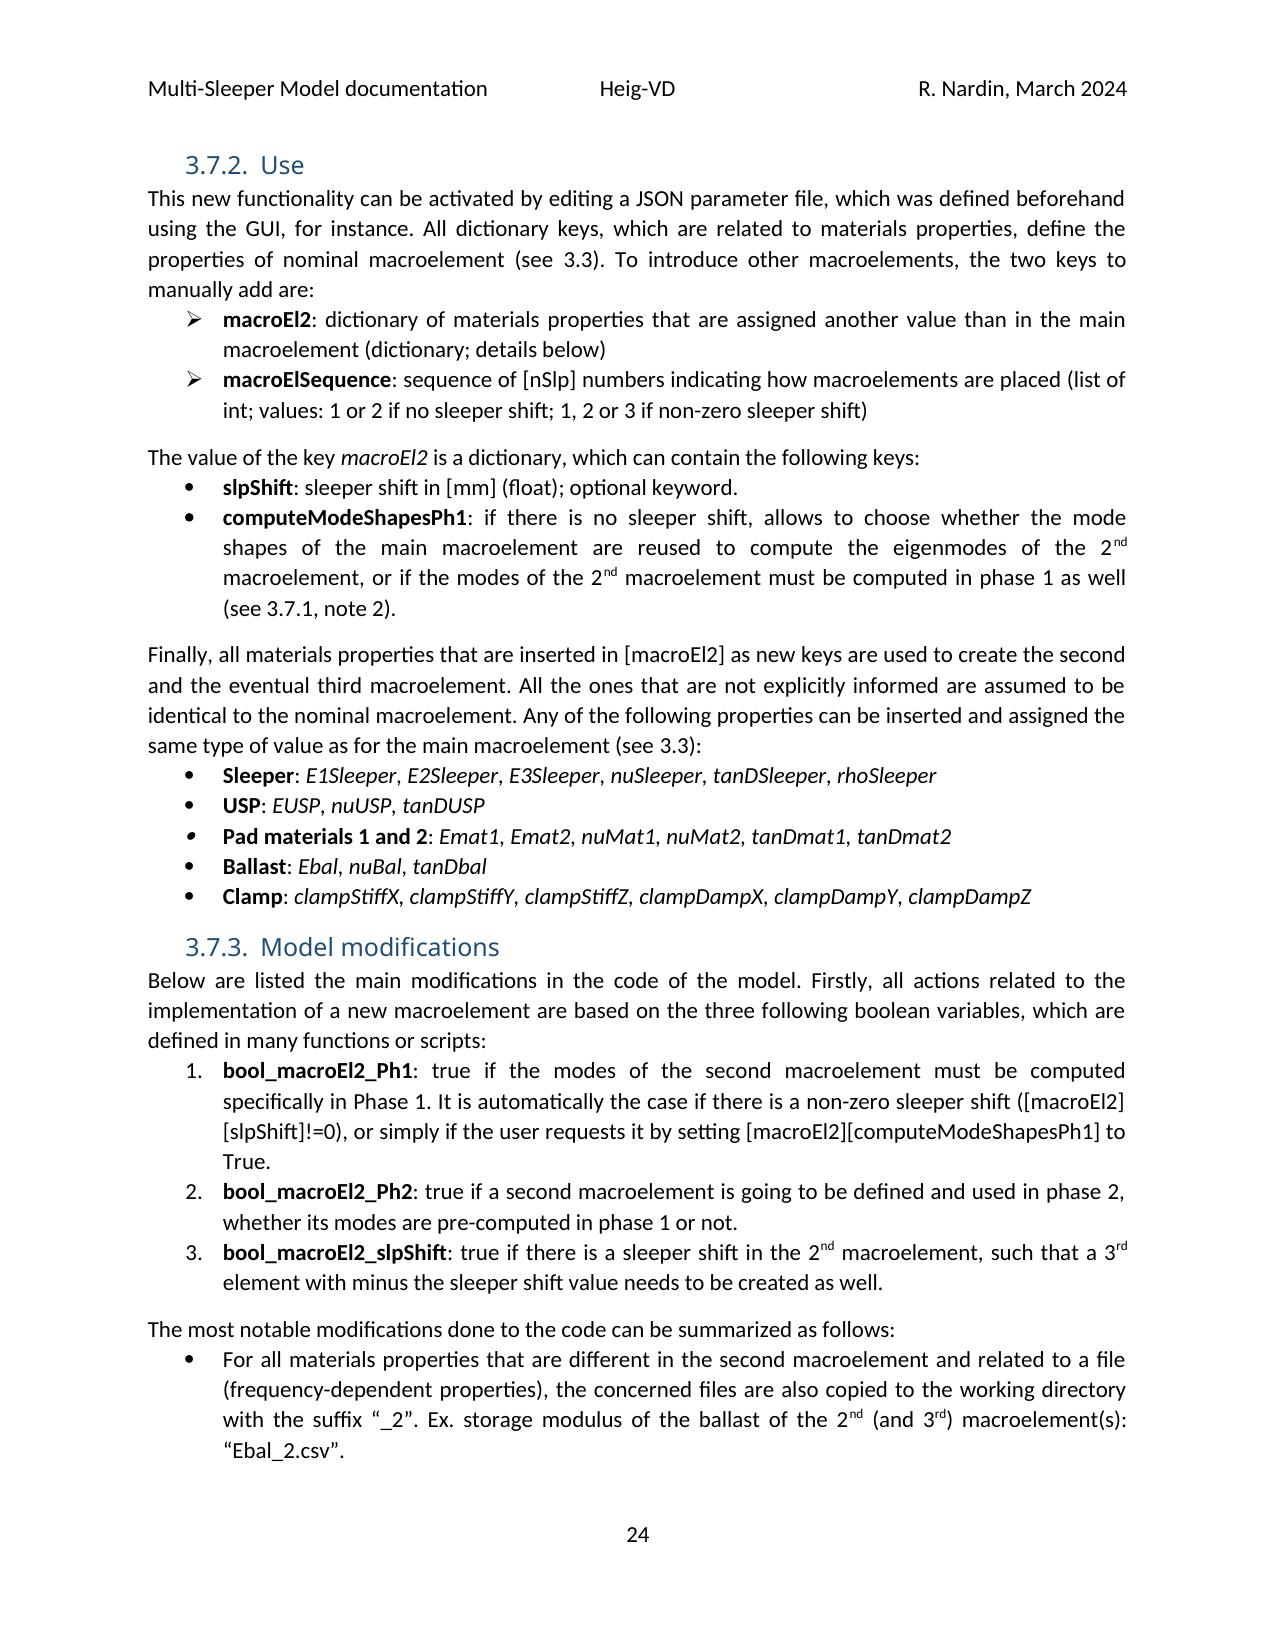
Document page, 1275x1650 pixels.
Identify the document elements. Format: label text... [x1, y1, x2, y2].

list Pad materials 1 and 2: Emat1, Emat2, nuMat1, nuMat2, tanDmat1, tanDmat2 [185, 822, 1127, 850]
text Finally, all materials properties that are inserted in [macroEl2] as new keys are used to create the second and the eventual third macroelement. All the ones that are not explicitly informed are assumed to be identical to the nominal macroelement. Any of the following properties can be inserted and assigned the same type of value as for the main macroelement (see 3.3): [148, 641, 1127, 759]
text Below are listed the main modifications in the code of the model. Firstly, all actions related to the implementation of a new macroelement are based on the three following boolean variables, which are defined in many functions or scripts: [148, 966, 1127, 1054]
list slpShift: sleeper shift in [mm] (float); optional keyword. [185, 473, 1127, 501]
text The most notable modifications done to the code can be summarized as follows: [148, 1315, 1127, 1343]
list bool_macroEl2_slpShift: true if there is a sleeper shift in the 2nd macroelement, such that a 3rd element with minus the sleeper shift value needs to be created as well. [185, 1238, 1127, 1296]
list Ballast: Ebal, nuBal, tanDbal [185, 852, 1127, 880]
text This new functionality can be activated by editing a JSON parameter file, which was defined beforehand using the GUI, for instance. All dictionary keys, which are related to materials properties, define the properties of nominal macroelement (see 3.3). To introduce other macroelements, the two keys to manually add are: [148, 184, 1127, 303]
list Clamp: clampStiffX, clampStiffY, clampStiffZ, clampDampX, clampDampY, clampDampZ [185, 882, 1127, 910]
list USP: EUSP, nuUSP, tanDUSP [185, 792, 1127, 820]
text The value of the key macroEl2 is a dictionary, which can contain the following keys: [148, 443, 1127, 471]
list bool_macroEl2_Ph1: true if the modes of the second macroelement must be computed specifically in Phase 1. It is automatically the case if there is a non-zero sleeper shift ([macroEl2][slpShift]!=0), or simply if the user requests it by setting [macroEl2][computeModeShapesPh1] to True. [185, 1057, 1127, 1175]
subtitle Model modifications [185, 929, 1127, 963]
list macroElSequence: sequence of [nSlp] numbers indicating how macroelements are placed (list of int; values: 1 or 2 if no sleeper shift; 1, 2 or 3 if non-zero sleeper shift) [185, 366, 1127, 424]
list For all materials properties that are different in the second macroelement and related to a file (frequency-dependent properties), the concerned files are also copied to the working directory with the suffix “_2”. Ex. storage modulus of the ballast of the 2nd (and 3rd) macroelement(s): “Ebal_2.csv”. [185, 1345, 1127, 1464]
list bool_macroEl2_Ph2: true if a second macroelement is going to be defined and used in phase 2, whether its modes are pre-computed in phase 1 or not. [185, 1177, 1127, 1236]
list macroEl2: dictionary of materials properties that are assigned another value than in the main macroelement (dictionary; details below) [185, 305, 1127, 363]
list computeModeShapesPh1: if there is no sleeper shift, allows to choose whether the mode shapes of the main macroelement are reused to compute the eigenmodes of the 2nd macroelement, or if the modes of the 2nd macroelement must be computed in phase 1 as well (see 3.7.1, note 2). [185, 503, 1127, 622]
subtitle Use [185, 148, 1127, 182]
list Sleeper: E1Sleeper, E2Sleeper, E3Sleeper, nuSleeper, tanDSleeper, rhoSleeper [185, 761, 1127, 789]
